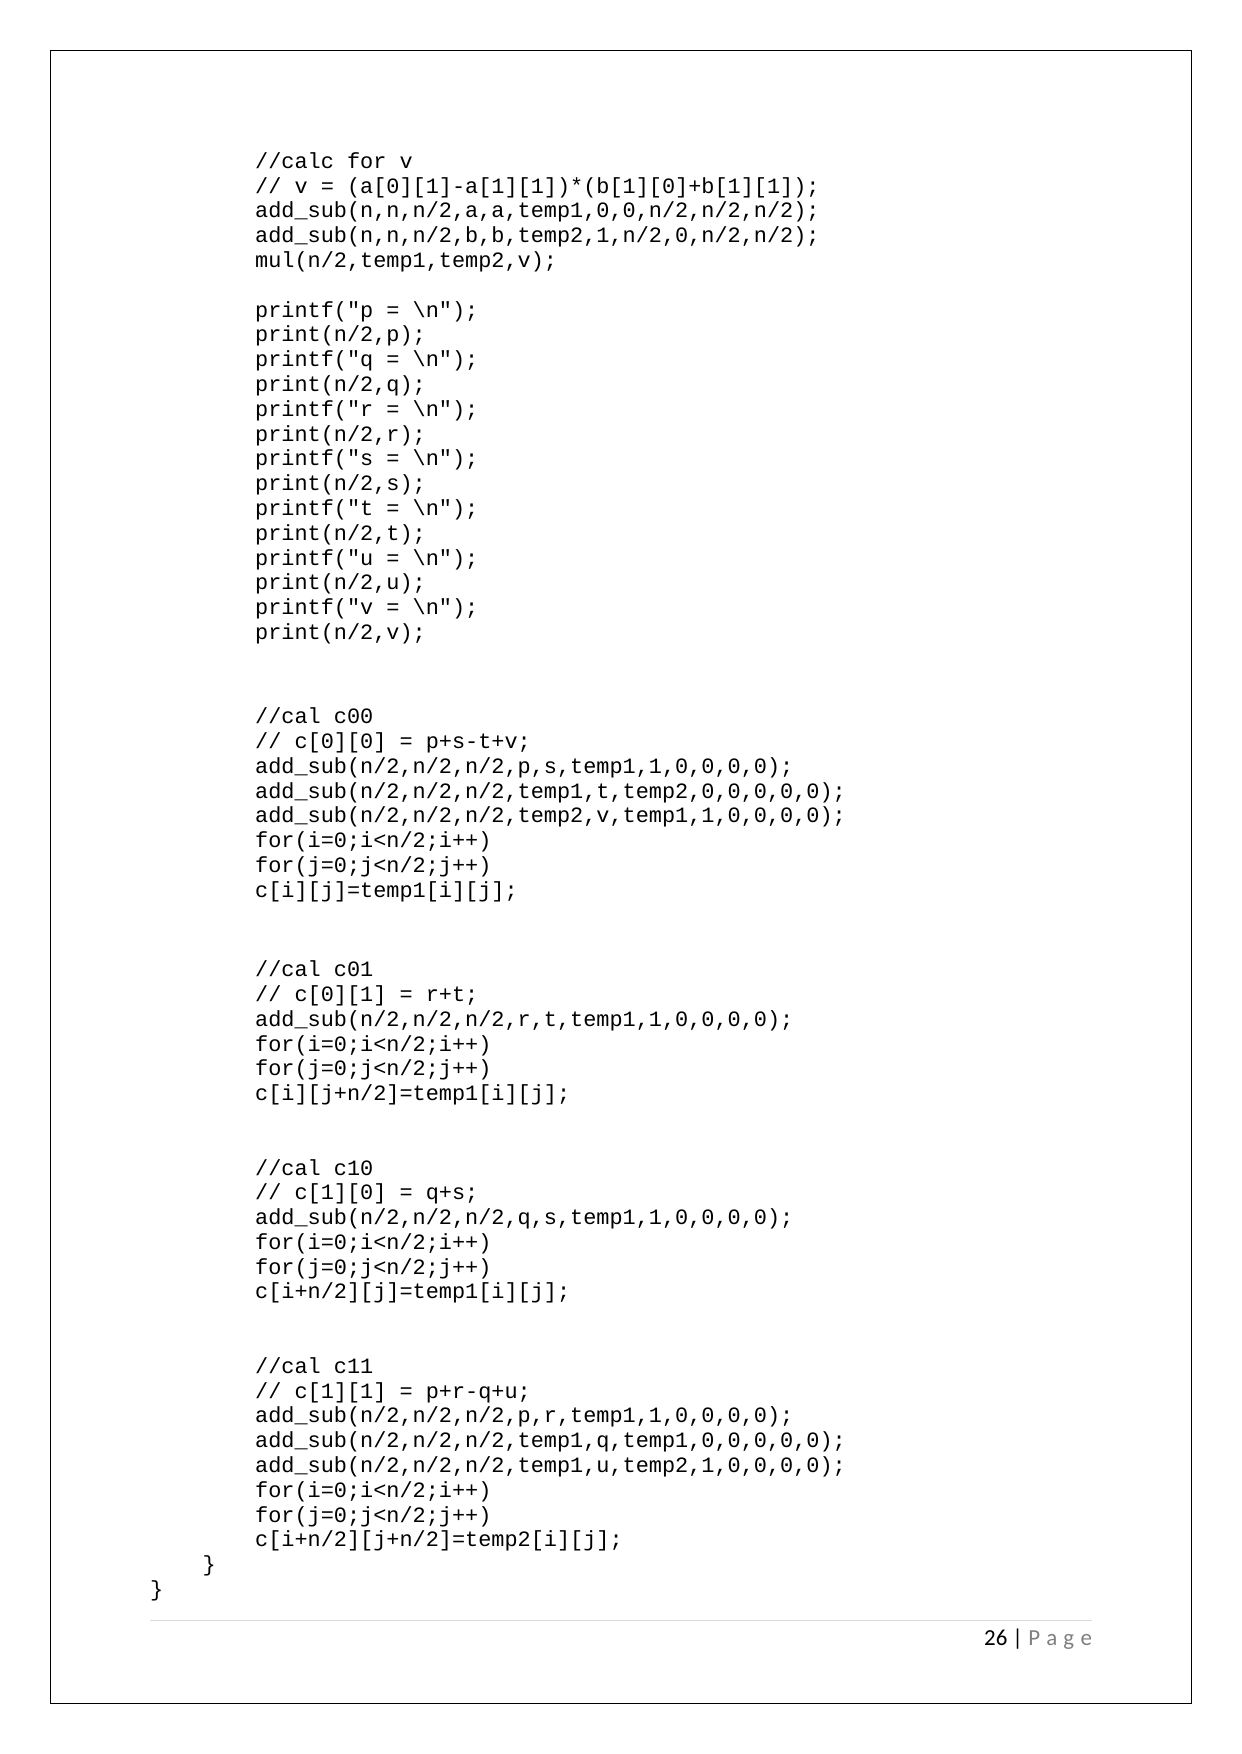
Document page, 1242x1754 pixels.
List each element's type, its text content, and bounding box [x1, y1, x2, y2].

text // c[1][1] = p+r-q+u; [150, 1380, 1092, 1404]
text add_sub(n/2,n/2,n/2,r,t,temp1,1,0,0,0,0); [150, 1008, 1092, 1033]
text add_sub(n/2,n/2,n/2,temp1,t,temp2,0,0,0,0,0); [150, 780, 1092, 804]
text printf("r = \n"); [150, 398, 1092, 423]
text //cal c01 [150, 958, 1092, 983]
text // c[0][1] = r+t; [150, 983, 1092, 1008]
text print(n/2,r); [150, 423, 1092, 447]
text add_sub(n/2,n/2,n/2,temp1,u,temp2,1,0,0,0,0); [150, 1454, 1092, 1479]
text add_sub(n/2,n/2,n/2,p,r,temp1,1,0,0,0,0); [150, 1404, 1092, 1429]
text c[i][j]=temp1[i][j]; [150, 879, 1092, 904]
text //cal c10 [150, 1157, 1092, 1181]
text c[i+n/2][j]=temp1[i][j]; [150, 1281, 1092, 1305]
text // c[0][0] = p+s-t+v; [150, 730, 1092, 755]
text print(n/2,p); [150, 323, 1092, 348]
text add_sub(n/2,n/2,n/2,q,s,temp1,1,0,0,0,0); [150, 1206, 1092, 1231]
text for(i=0;i<n/2;i++) [150, 1033, 1092, 1057]
text printf("q = \n"); [150, 348, 1092, 373]
text // v = (a[0][1]-a[1][1])*(b[1][0]+b[1][1]); [150, 175, 1092, 199]
text printf("s = \n"); [150, 447, 1092, 472]
text c[i+n/2][j+n/2]=temp2[i][j]; [150, 1528, 1092, 1553]
text print(n/2,s); [150, 472, 1092, 497]
text add_sub(n/2,n/2,n/2,p,s,temp1,1,0,0,0,0); [150, 755, 1092, 780]
text print(n/2,t); [150, 522, 1092, 547]
text add_sub(n,n,n/2,a,a,temp1,0,0,n/2,n/2,n/2); [150, 199, 1092, 224]
text for(j=0;j<n/2;j++) [150, 1256, 1092, 1281]
text //cal c00 [150, 705, 1092, 730]
text for(j=0;j<n/2;j++) [150, 854, 1092, 879]
text printf("t = \n"); [150, 497, 1092, 522]
text for(j=0;j<n/2;j++) [150, 1504, 1092, 1528]
text for(j=0;j<n/2;j++) [150, 1057, 1092, 1082]
text mul(n/2,temp1,temp2,v); [150, 249, 1092, 274]
text c[i][j+n/2]=temp1[i][j]; [150, 1082, 1092, 1107]
text //calc for v [150, 150, 1092, 175]
text print(n/2,v); [150, 621, 1092, 646]
text } [150, 1578, 1092, 1603]
text print(n/2,u); [150, 571, 1092, 596]
text for(i=0;i<n/2;i++) [150, 1479, 1092, 1504]
text add_sub(n,n,n/2,b,b,temp2,1,n/2,0,n/2,n/2); [150, 224, 1092, 249]
text } [150, 1553, 1092, 1578]
text for(i=0;i<n/2;i++) [150, 829, 1092, 854]
text printf("p = \n"); [150, 299, 1092, 323]
text printf("v = \n"); [150, 596, 1092, 621]
text print(n/2,q); [150, 373, 1092, 398]
text for(i=0;i<n/2;i++) [150, 1231, 1092, 1256]
text add_sub(n/2,n/2,n/2,temp1,q,temp1,0,0,0,0,0); [150, 1429, 1092, 1454]
text printf("u = \n"); [150, 547, 1092, 571]
text //cal c11 [150, 1355, 1092, 1380]
text // c[1][0] = q+s; [150, 1181, 1092, 1206]
text add_sub(n/2,n/2,n/2,temp2,v,temp1,1,0,0,0,0); [150, 804, 1092, 829]
